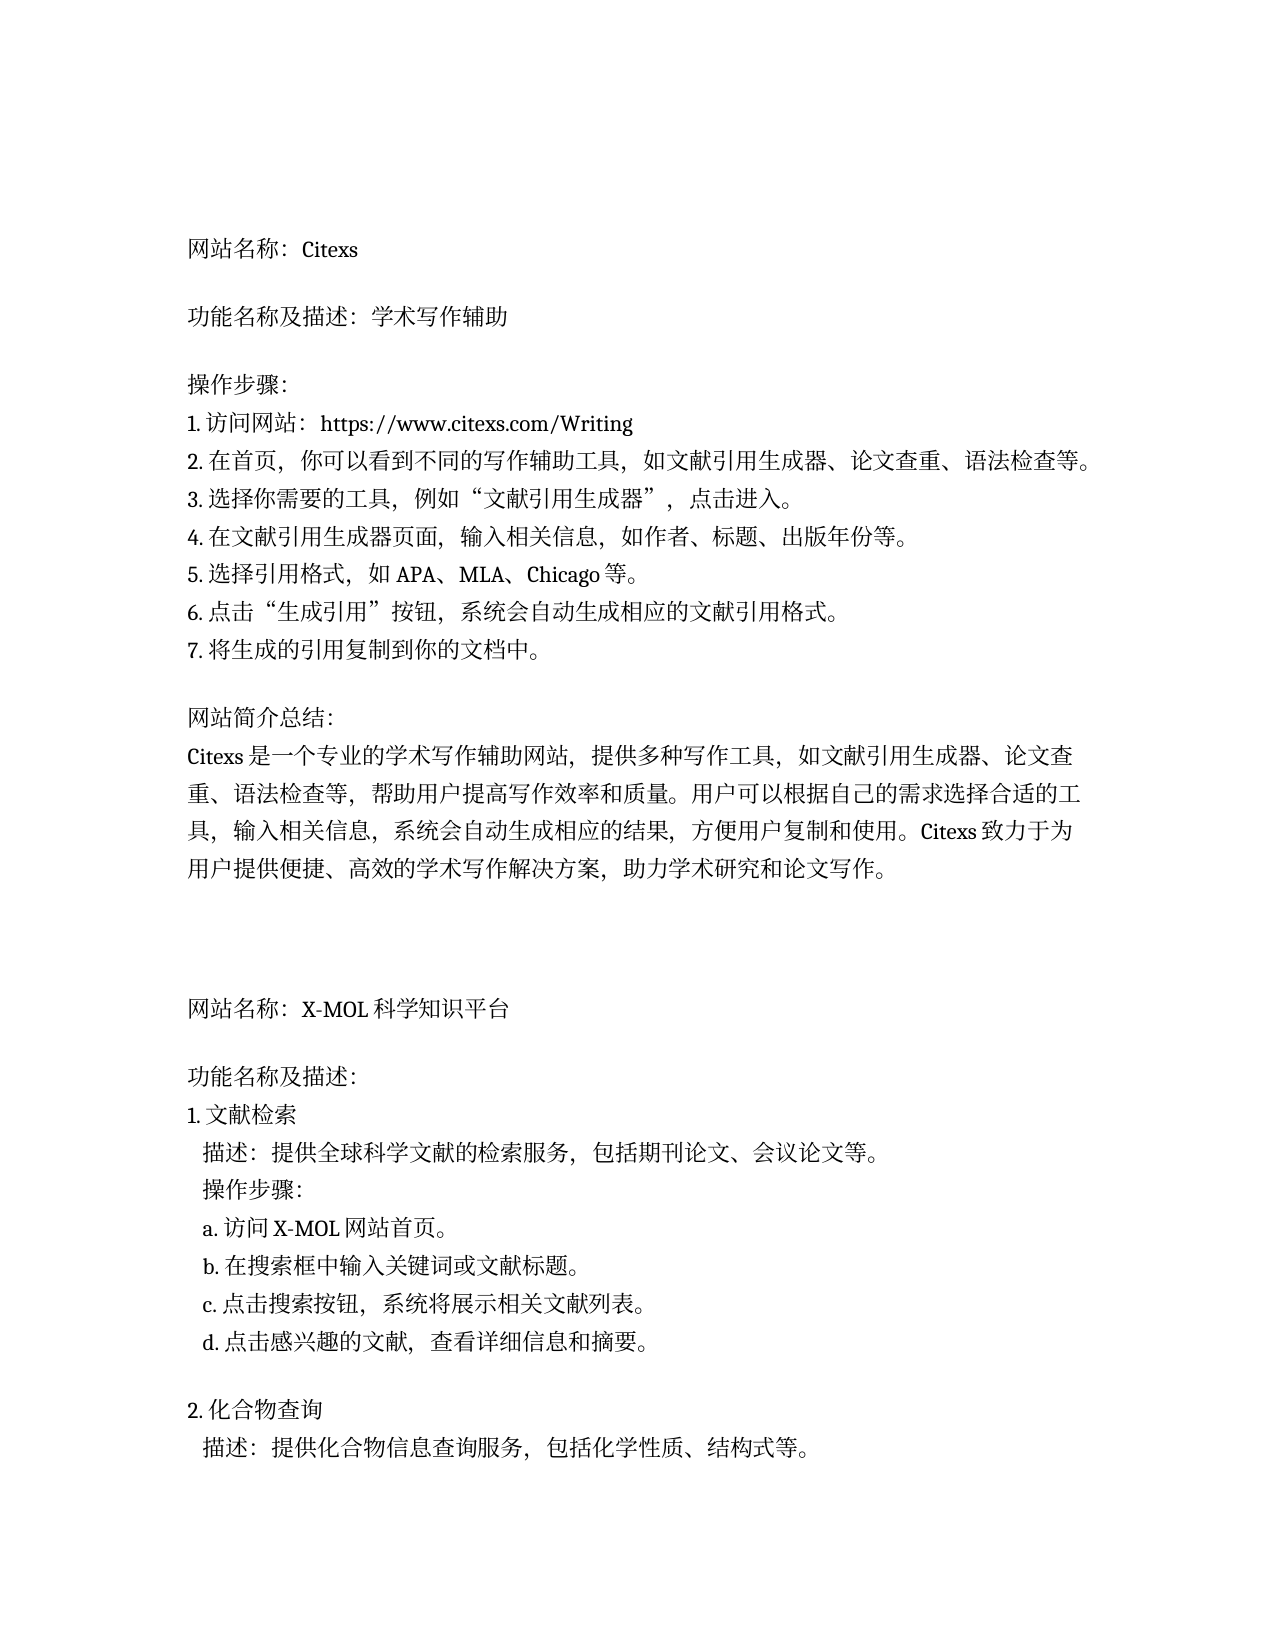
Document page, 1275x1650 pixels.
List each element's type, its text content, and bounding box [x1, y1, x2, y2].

text 网站名称：Citexs 功能名称及描述：学术写作辅助 操作步骤： 1. 访问网站：https://www.citexs.com/Writing 2. 在首页，你可以看到不同的写作辅助工具，如文献引用生成器、论文查重、语法检查等。 3. 选择你需要的工具，例如“文献引用生成器”，点击进入。 4. 在文献引用生成器页面，输入相关信息，如作者、标题、出版年份等。 5. 选择引用格式，如APA、MLA、Chicago等。 6. 点击“生成引用”按钮，系统会自动生成相应的文献引用格式。 7. 将生成的引用复制到你的文档中。 网站简介总结： Citexs是一个专业的学术写作辅助网站，提供多种写作工具，如文献引用生成器、论文查重、语法检查等，帮助用户提高写作效率和质量。用户可以根据自己的需求选择合适的工具，输入相关信息，系统会自动生成相应的结果，方便用户复制和使用。Citexs致力于为用户提供便捷、高效的学术写作解决方案，助力学术研究和论文写作。 [187, 231, 1087, 884]
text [187, 991, 1087, 1463]
